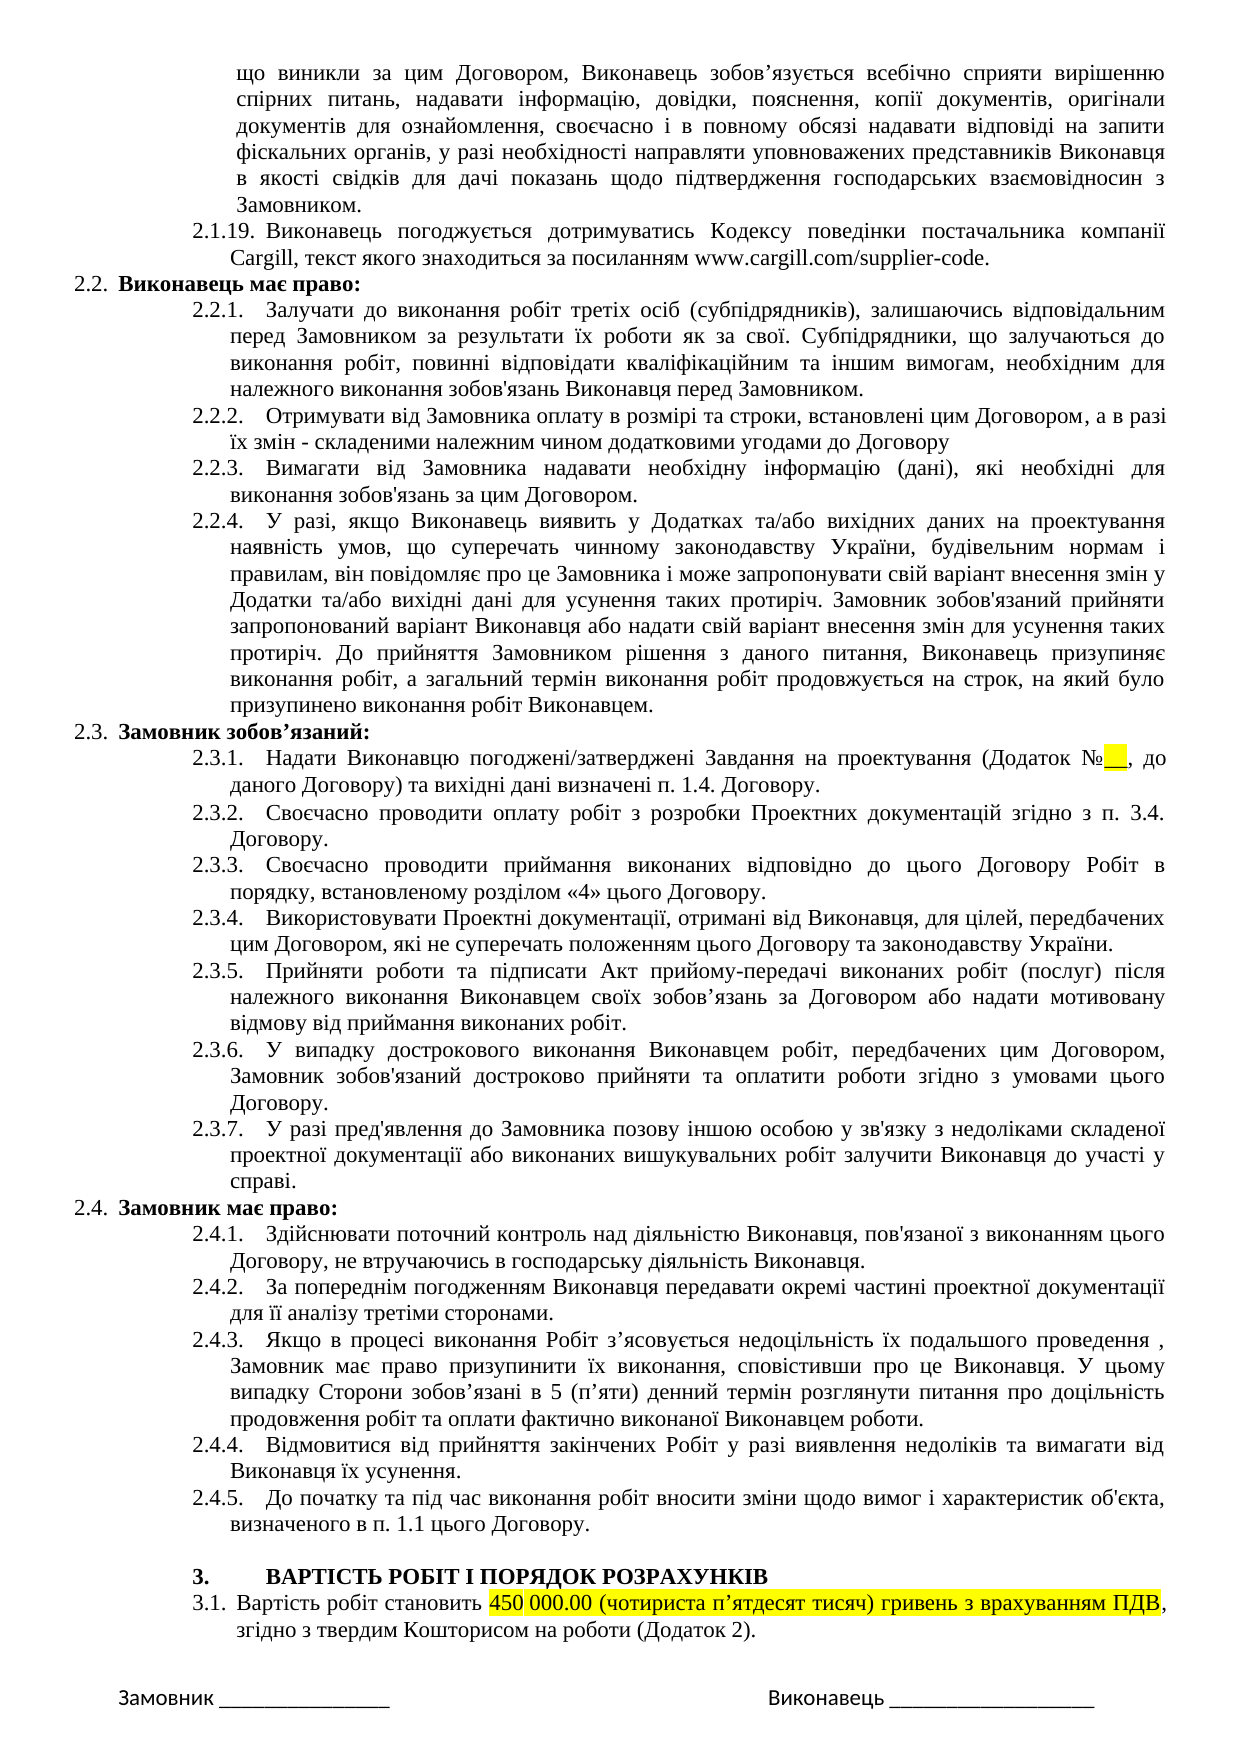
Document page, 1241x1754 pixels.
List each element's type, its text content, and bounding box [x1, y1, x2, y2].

list Якщо в процесі виконання Робіт з’ясовується недоцільність їх подальшого проведення , Замовник має право призупинити їх виконання, сповістивши про це Виконавця. У цьому випадку Сторони зобов’язані в 5 (п’яти) денний термін розглянути питання про доцільність продовження робіт та оплати фактично виконаної Виконавцем роботи. [192, 1326, 1167, 1431]
list За попереднім погодженням Виконавця передавати окремі частині проектної документації для її аналізу третіми сторонами. [192, 1273, 1167, 1326]
list У разі, якщо Виконавець виявить у Додатках та/або вихідних даних на проектування наявність умов, що суперечать чинному законодавству України, будівельним нормам і правилам, він повідомляє про це Замовника і може запропонувати свій варіант внесення змін у Додатки та/або вихідні дані для усунення таких протиріч. Замовник зобов'язаний прийняти запропонований варіант Виконавця або надати свій варіант внесення змін для усунення таких протиріч. До прийняття Замовником рішення з даного питання, Виконавець призупиняє виконання робіт, а загальний термін виконання робіт продовжується на строк, на який було призупинено виконання робіт Виконавцем. [192, 507, 1167, 718]
list Вартість робіт становить 450 000.00 (чотириста п’ятдесят тисяч) гривень з врахуванням ПДВ, згідно з твердим Кошторисом на роботи (Додаток 2). [192, 1589, 1167, 1642]
list Замовник має право: [74, 1194, 1167, 1220]
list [192, 59, 1167, 217]
list У випадку дострокового виконання Виконавцем робіт, передбачених цим Договором, Замовник зобов'язаний достроково прийняти та оплатити роботи згідно з умовами цього Договору. [192, 1036, 1167, 1115]
list Вимагати від Замовника надавати необхідну інформацію (дані), які необхідні для виконання зобов'язань за цим Договором. [192, 454, 1167, 507]
list Отримувати від Замовника оплату в розмірі та строки, встановлені цим Договором, а в разі їх змін - складеними належним чином додатковими угодами до Договору [192, 402, 1167, 454]
list Виконавець погоджується дотримуватись Кодексу поведінки постачальника компанії Cargill, текст якого знаходиться за посиланням www.cargill.com/supplier-code. [192, 217, 1167, 270]
list Надати Виконавцю погоджені/затверджені Завдання на проектування (Додаток №__, до даного Договору) та вихідні дані визначені п. 1.4. Договору. [192, 744, 1167, 799]
list Виконавець має право: [74, 270, 1167, 296]
list Замовник зобов’язаний: [74, 718, 1167, 744]
list Відмовитися від прийняття закінчених Робіт у разі виявлення недоліків та вимагати від Виконавця їх усунення. [192, 1431, 1167, 1484]
list До початку та під час виконання робіт вносити зміни щодо вимог і характеристик об'єкта, визначеного в п. 1.1 цього Договору. [192, 1484, 1167, 1537]
list Прийняти роботи та підписати Акт прийому-передачі виконаних робіт (послуг) після належного виконання Виконавцем своїх зобов’язань за Договором або надати мотивовану відмову від приймання виконаних робіт. [192, 957, 1167, 1036]
list ВАРТІСТЬ РОБІТ І ПОРЯДОК РОЗРАХУНКІВ [156, 1563, 1186, 1589]
list Здійснювати поточний контроль над діяльністю Виконавця, пов'язаної з виконанням цього Договору, не втручаючись в господарську діяльність Виконавця. [192, 1220, 1167, 1273]
list У разі пред'явлення до Замовника позову іншою особою у зв'язку з недоліками складеної проектної документації або виконаних вишукувальних робіт залучити Виконавця до участі у справі. [192, 1115, 1167, 1194]
list Своєчасно проводити приймання виконаних відповідно до цього Договору Робіт в порядку, встановленому розділом «4» цього Договору. [192, 851, 1167, 904]
list Використовувати Проектні документації, отримані від Виконавця, для цілей, передбачених цим Договором, які не суперечать положенням цього Договору та законодавству України. [192, 904, 1167, 957]
list Залучати до виконання робіт третіх осіб (субпідрядників), залишаючись відповідальним перед Замовником за результати їх роботи як за свої. Субпідрядники, що залучаються до виконання робіт, повинні відповідати кваліфікаційним та іншим вимогам, необхідним для належного виконання зобов'язань Виконавця перед Замовником. [192, 296, 1167, 402]
list Своєчасно проводити оплату робіт з розробки Проектних документацій згідно з п. 3.4. Договору. [192, 799, 1167, 851]
